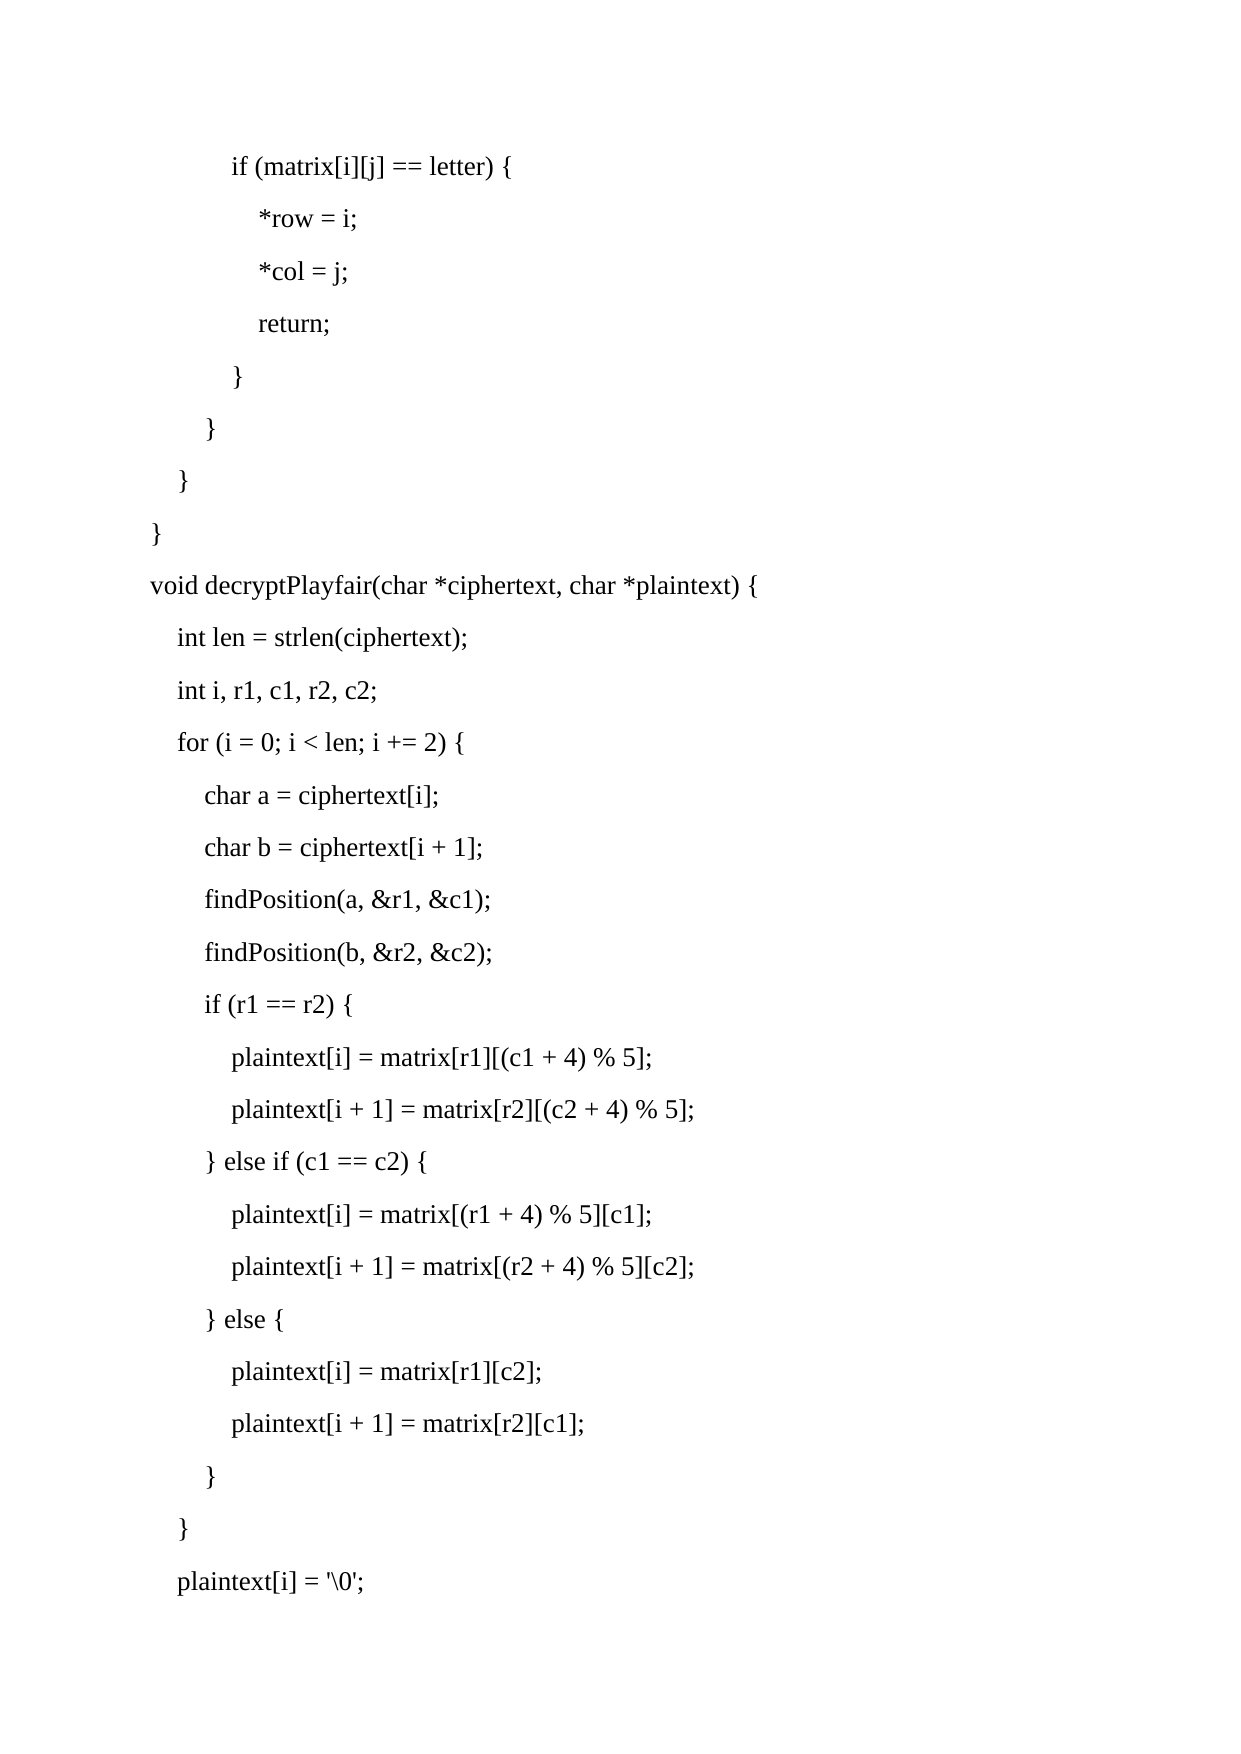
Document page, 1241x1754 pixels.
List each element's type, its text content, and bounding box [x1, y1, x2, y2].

text char b = ciphertext[i + 1]; [150, 831, 1090, 862]
text } [150, 359, 1090, 391]
text } [150, 1460, 1090, 1491]
text plaintext[i] = matrix[(r1 + 4) % 5][c1]; [150, 1198, 1090, 1229]
text void decryptPlayfair(char *ciphertext, char *plaintext) { [150, 569, 1090, 600]
text } else if (c1 == c2) { [150, 1146, 1090, 1177]
text *row = i; [150, 202, 1090, 233]
text } [150, 412, 1090, 443]
text int len = strlen(ciphertext); [150, 622, 1090, 653]
text if (matrix[i][j] == letter) { [150, 150, 1090, 181]
text for (i = 0; i < len; i += 2) { [150, 726, 1090, 757]
text } [150, 1512, 1090, 1543]
text findPosition(a, &r1, &c1); [150, 883, 1090, 915]
text if (r1 == r2) { [150, 988, 1090, 1019]
text plaintext[i + 1] = matrix[r2][c1]; [150, 1407, 1090, 1439]
text plaintext[i] = matrix[r1][(c1 + 4) % 5]; [150, 1041, 1090, 1072]
text } else { [150, 1303, 1090, 1334]
text *col = j; [150, 255, 1090, 286]
text char a = ciphertext[i]; [150, 779, 1090, 810]
text plaintext[i] = '\0'; [150, 1565, 1090, 1596]
text plaintext[i + 1] = matrix[r2][(c2 + 4) % 5]; [150, 1093, 1090, 1124]
text int i, r1, c1, r2, c2; [150, 674, 1090, 705]
text findPosition(b, &r2, &c2); [150, 936, 1090, 967]
text } [150, 464, 1090, 496]
text plaintext[i] = matrix[r1][c2]; [150, 1355, 1090, 1386]
text return; [150, 307, 1090, 338]
text } [150, 517, 1090, 548]
text plaintext[i + 1] = matrix[(r2 + 4) % 5][c2]; [150, 1250, 1090, 1281]
